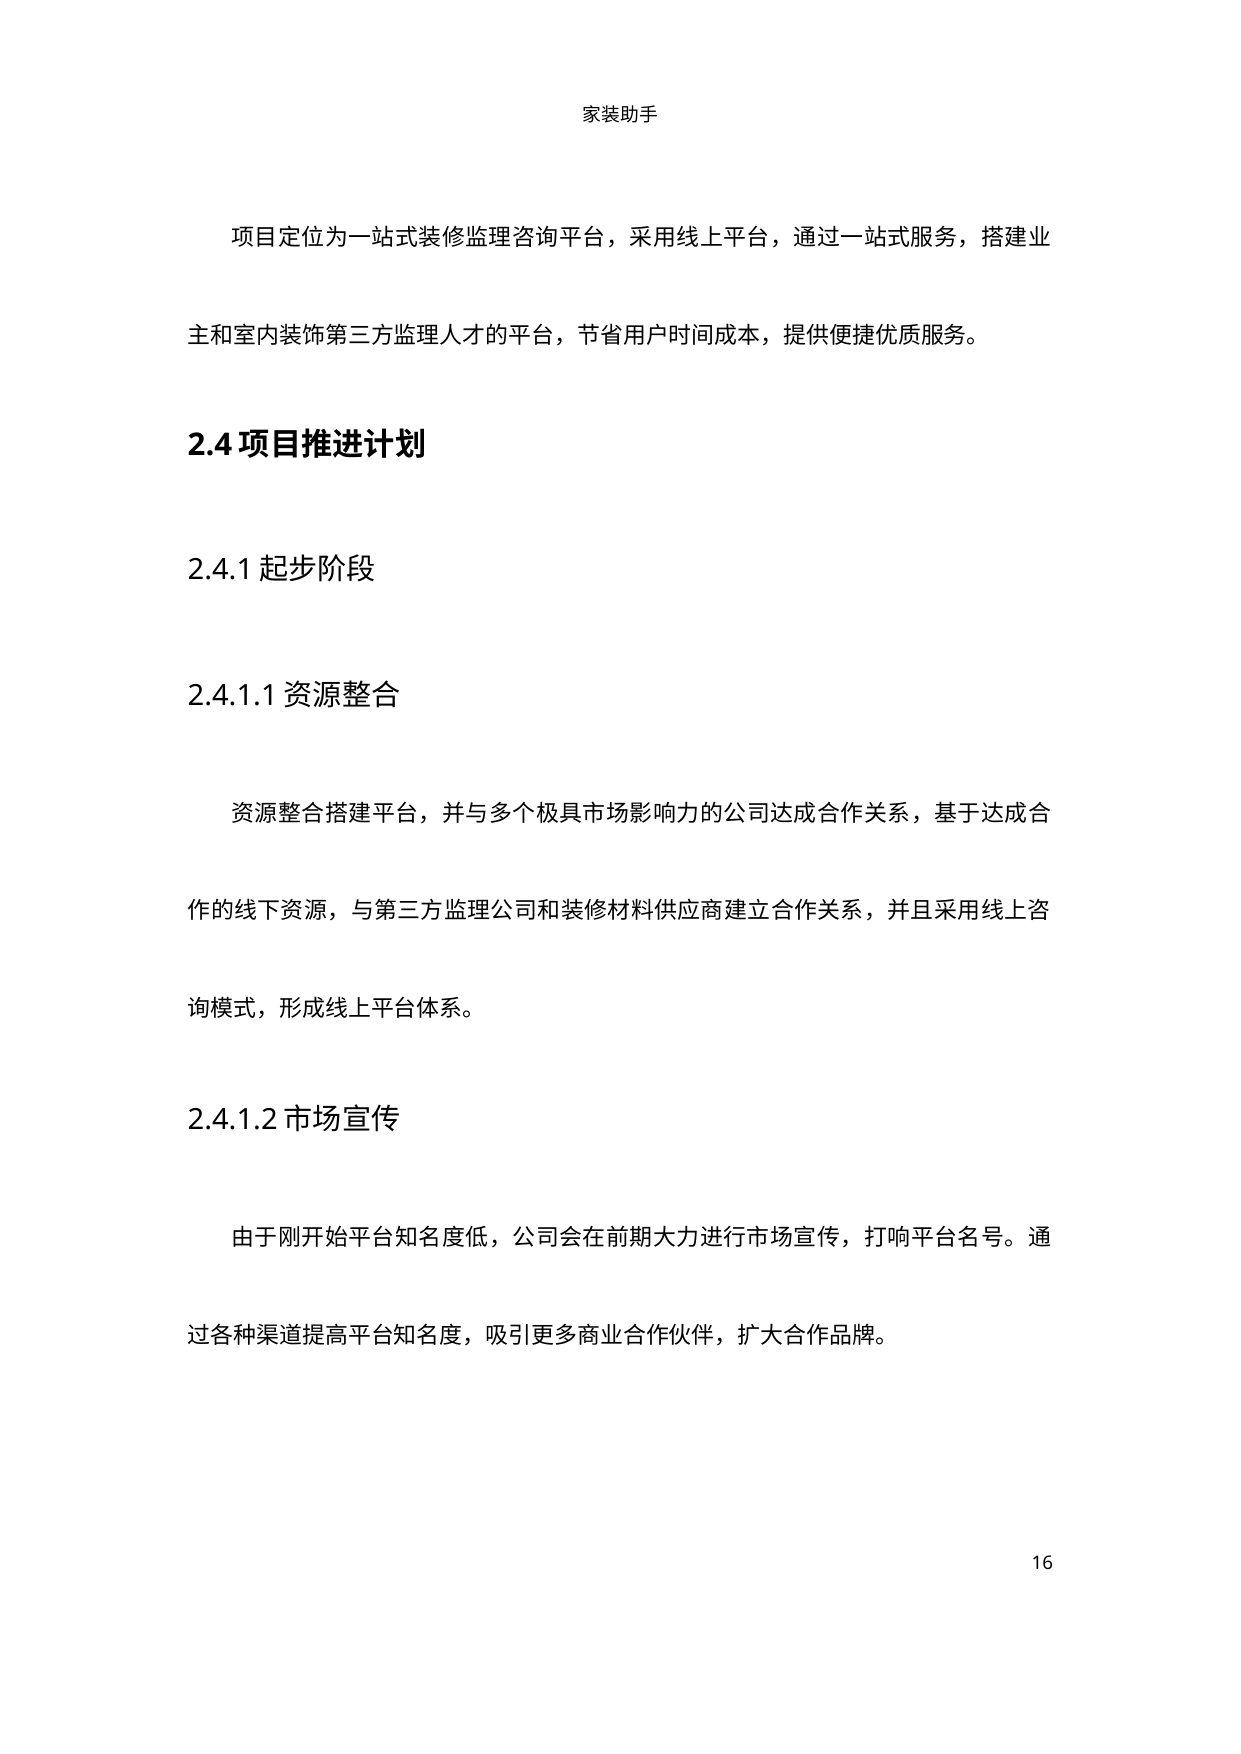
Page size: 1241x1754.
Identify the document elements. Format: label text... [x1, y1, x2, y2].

text 由于刚开始平台知名度低，公司会在前期大力进行市场宣传，打响平台名号。通过各种渠道提高平台知名度，吸引更多商业合作伙伴，扩大合作品牌。 [187, 1203, 1053, 1366]
subtitle 2.4项目推进计划 [187, 409, 1053, 474]
subtitle 2.4.1.2市场宣传 [187, 1084, 1053, 1149]
text 项目定位为一站式装修监理咨询平台，采用线上平台，通过一站式服务，搭建业主和室内装饰第三方监理人才的平台，节省用户时间成本，提供便捷优质服务。 [187, 203, 1053, 366]
subtitle 2.4.1.1资源整合 [187, 660, 1053, 725]
subtitle 2.4.1起步阶段 [187, 535, 1053, 600]
text 资源整合搭建平台，并与多个极具市场影响力的公司达成合作关系，基于达成合作的线下资源，与第三方监理公司和装修材料供应商建立合作关系，并且采用线上咨询模式，形成线上平台体系。 [187, 779, 1053, 1039]
